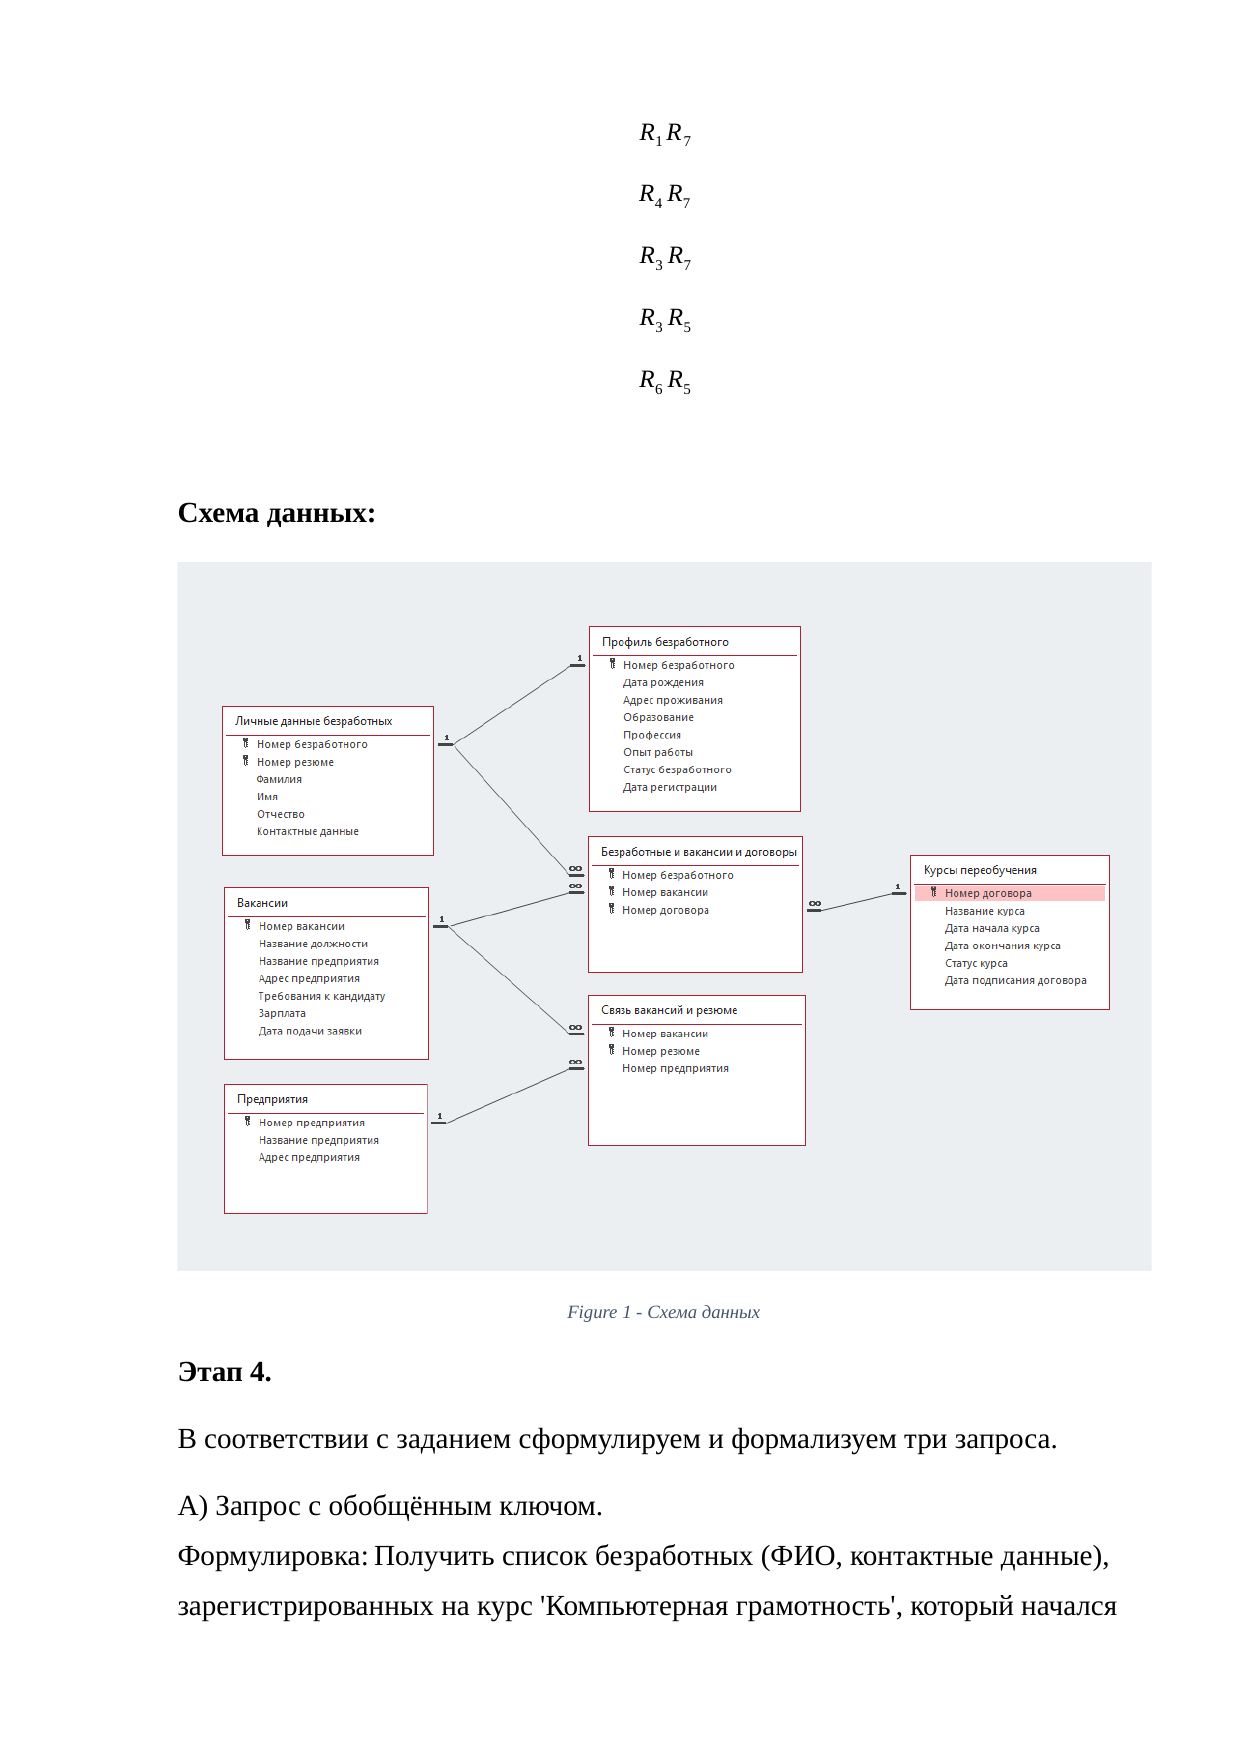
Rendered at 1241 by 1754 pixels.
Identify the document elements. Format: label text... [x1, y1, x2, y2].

text В соответствии с заданием сформулируем и формализуем три запроса. [177, 1421, 1152, 1454]
text Схема данных: [177, 495, 1152, 528]
picture [177, 562, 1152, 1271]
text Этап 4. [177, 1354, 1152, 1387]
text Figure 1 - Схема данных [177, 1301, 1152, 1322]
